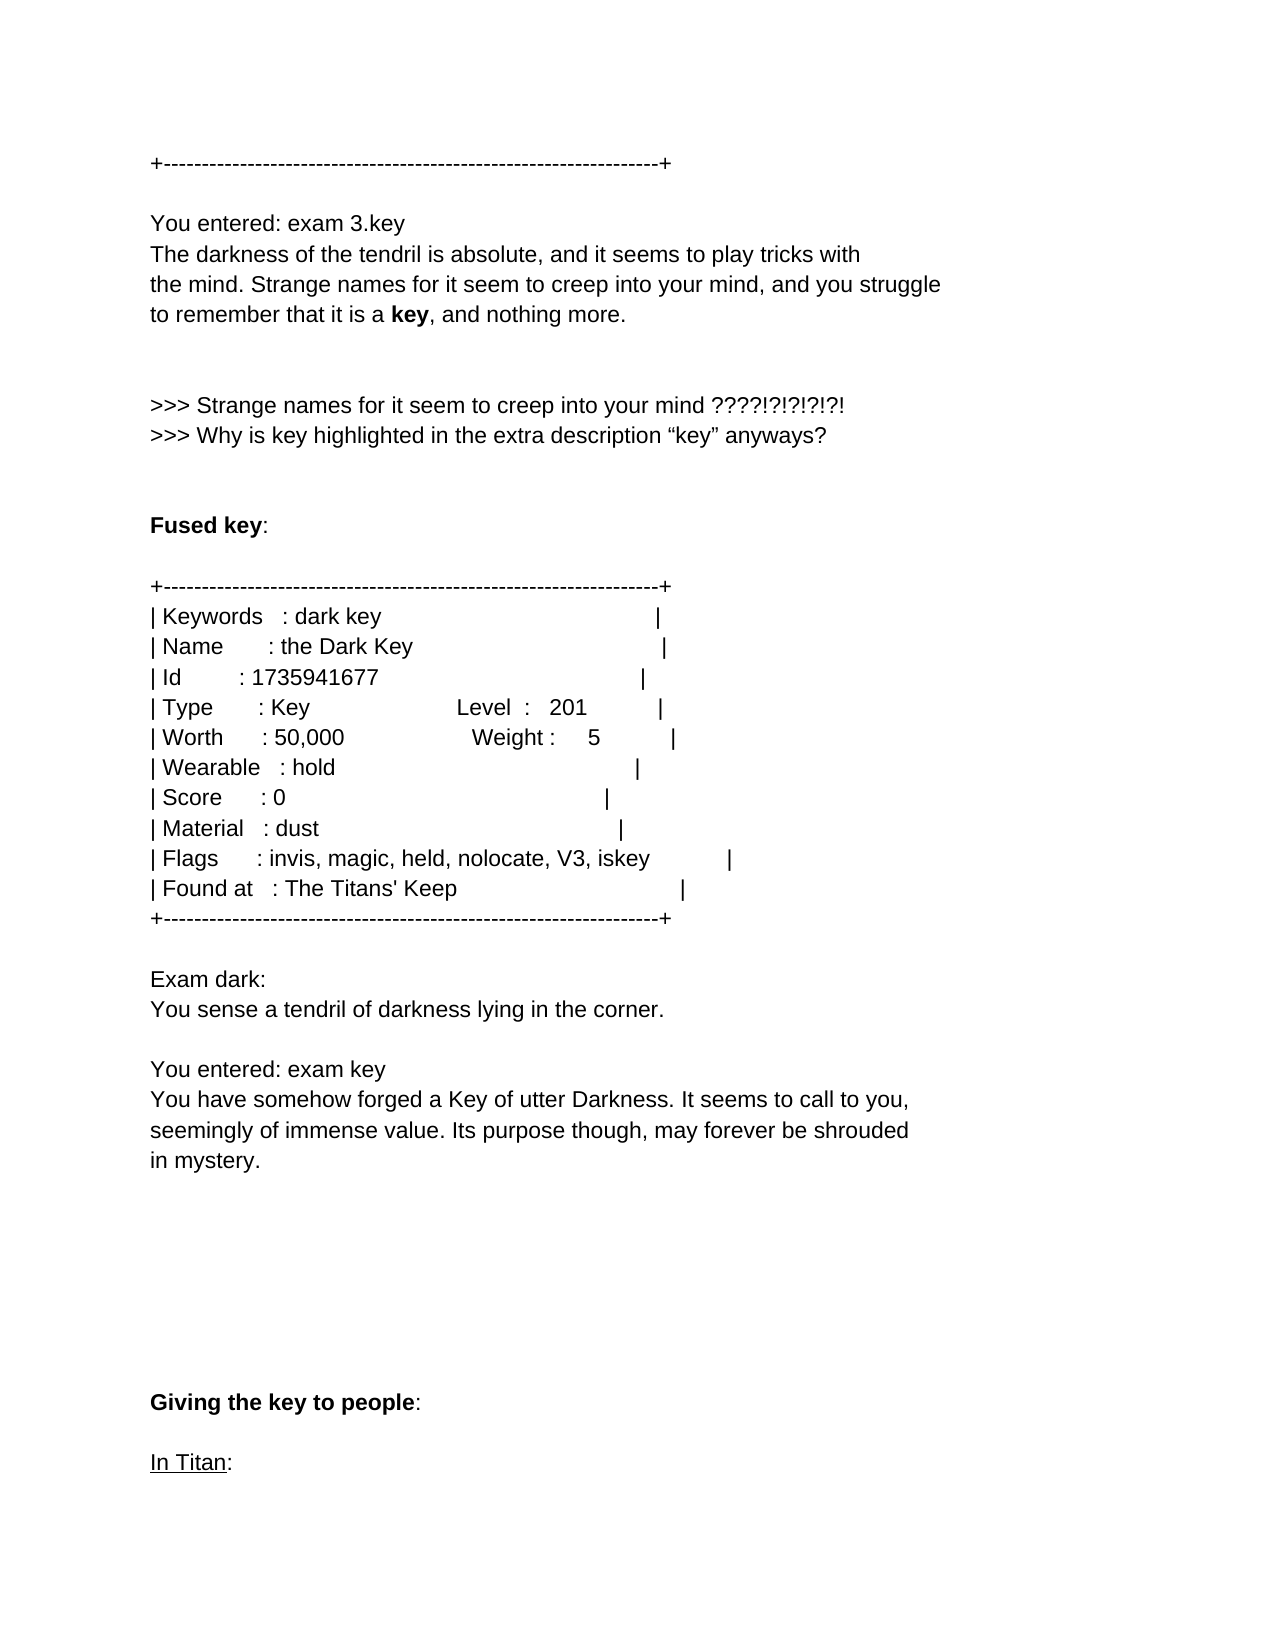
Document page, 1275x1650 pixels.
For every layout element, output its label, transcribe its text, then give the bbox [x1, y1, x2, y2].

text +-----------------------------------------------------------------+ [150, 150, 1125, 176]
text The darkness of the tendril is absolute, and it seems to play tricks with [150, 241, 1125, 267]
text | Name : the Dark Key | [150, 633, 1125, 660]
text | Wearable : hold | [150, 754, 1125, 781]
text the mind. Strange names for it seem to creep into your mind, and you struggle [150, 271, 1125, 297]
text You have somehow forged a Key of utter Darkness. It seems to call to you, [150, 1086, 1125, 1113]
text seemingly of immense value. Its purpose though, may forever be shrouded [150, 1117, 1125, 1143]
text | Score : 0 | [150, 784, 1125, 811]
text | Found at : The Titans' Keep | [150, 875, 1125, 901]
text to remember that it is a key, and nothing more. [150, 301, 1125, 327]
text | Keywords : dark key | [150, 603, 1125, 629]
text +-----------------------------------------------------------------+ [150, 905, 1125, 932]
text You sense a tendril of darkness lying in the corner. [150, 996, 1125, 1022]
text in mystery. [150, 1147, 1125, 1173]
text | Worth : 50,000 Weight : 5 | [150, 724, 1125, 750]
text | Material : dust | [150, 814, 1125, 841]
text You entered: exam key [150, 1056, 1125, 1083]
text | Type : Key Level : 201 | [150, 694, 1125, 720]
text Fused key: [150, 512, 1125, 539]
text In Titan: [150, 1449, 1125, 1475]
text Giving the key to people: [150, 1388, 1125, 1415]
text +-----------------------------------------------------------------+ [150, 573, 1125, 599]
text | Flags : invis, magic, held, nolocate, V3, iskey | [150, 845, 1125, 871]
text Exam dark: [150, 966, 1125, 992]
text You entered: exam 3.key [150, 210, 1125, 237]
text >>> Strange names for it seem to creep into your mind ????!?!?!?!?! [150, 392, 1125, 418]
text >>> Why is key highlighted in the extra description “key” anyways? [150, 422, 1125, 448]
text | Id : 1735941677 | [150, 663, 1125, 690]
